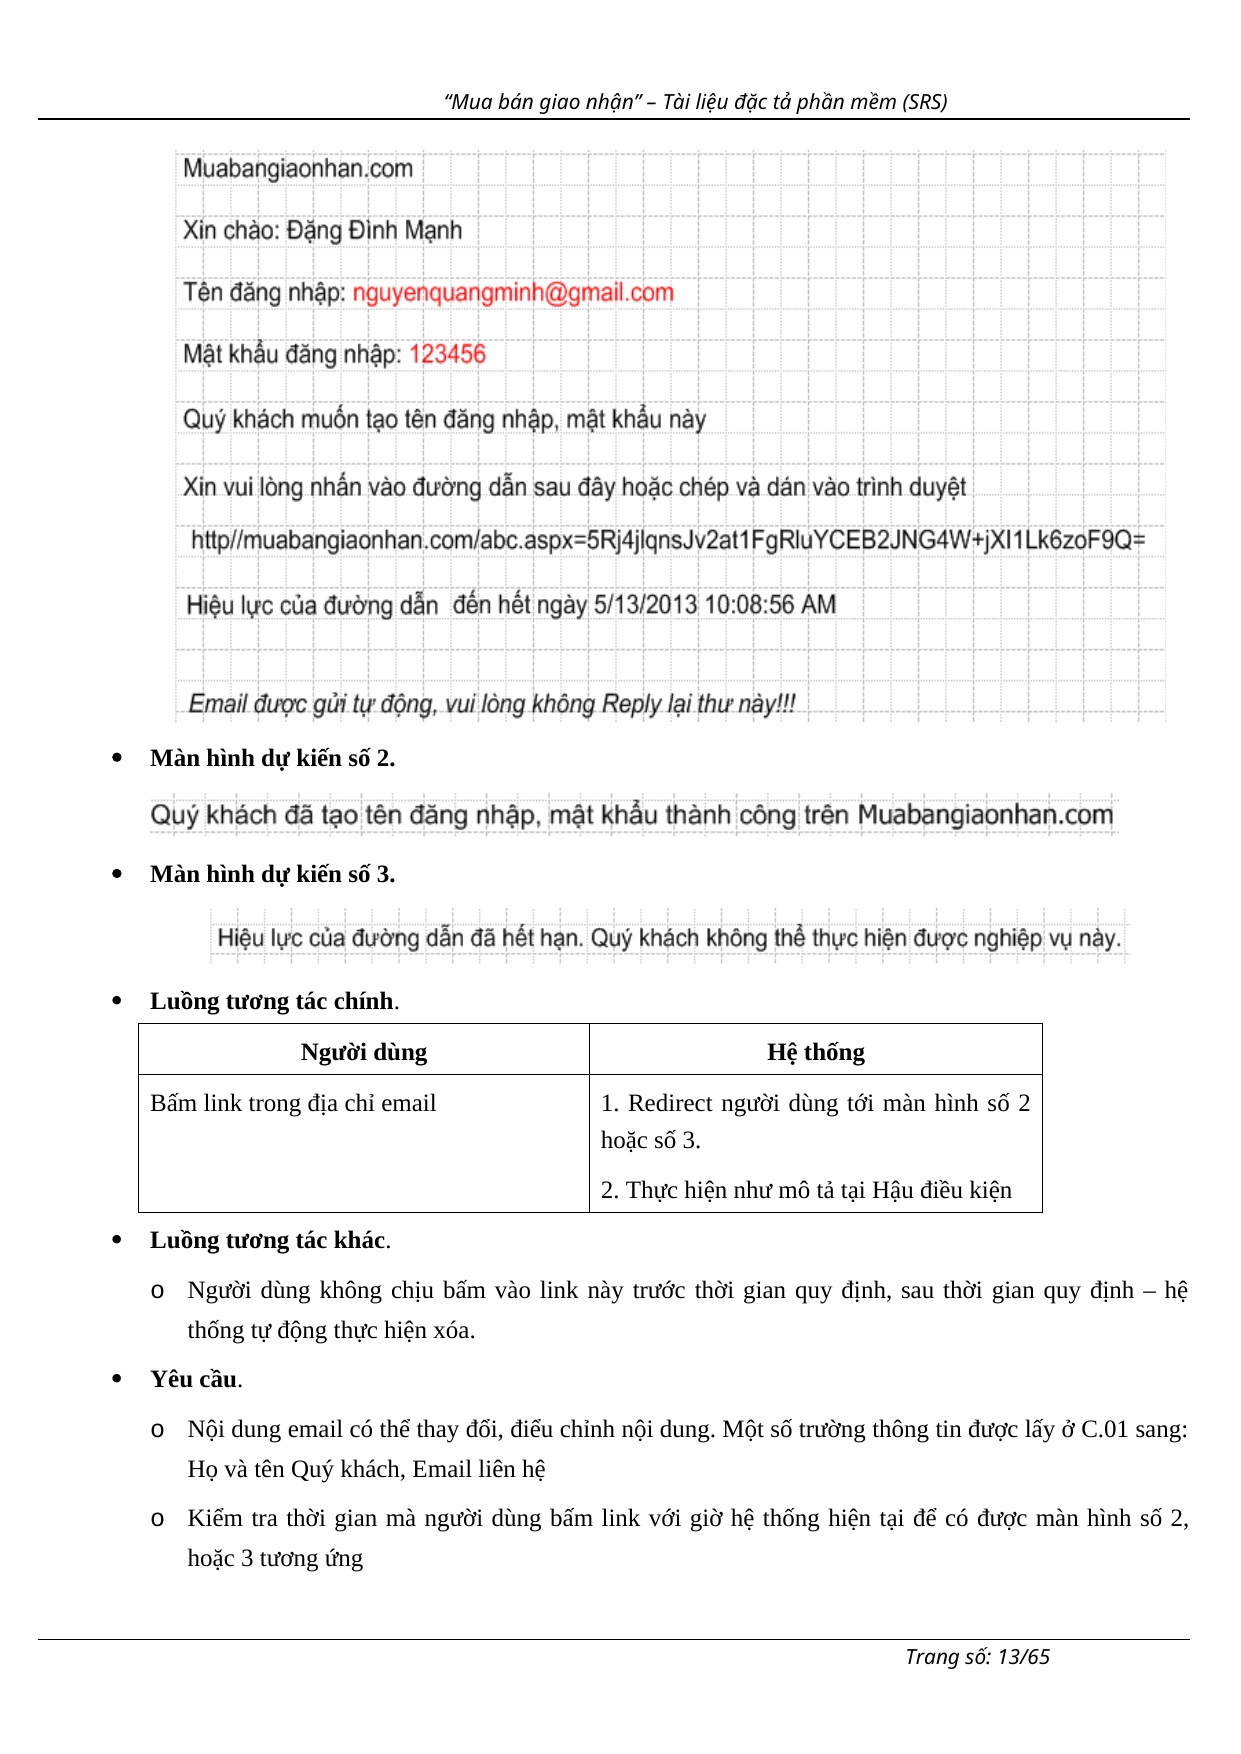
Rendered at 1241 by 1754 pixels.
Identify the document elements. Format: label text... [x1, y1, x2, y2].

list Luồng tương tác khác. [112, 1226, 1190, 1254]
list Người dùng không chịu bấm vào link này trước thời gian quy định, sau thời gian quy định – hệ thống tự động thực hiện xóa. [150, 1275, 1190, 1343]
list Yêu cầu. [112, 1364, 1190, 1393]
table_cell Bấm link trong địa chỉ email [139, 1075, 589, 1212]
picture [209, 908, 1131, 965]
table_header Người dùng [139, 1024, 589, 1074]
list Màn hình dự kiến số 2. [112, 743, 1190, 771]
table_header Hệ thống [590, 1024, 1042, 1074]
picture [174, 150, 1167, 722]
list Màn hình dự kiến số 3. [112, 859, 1190, 888]
picture [150, 792, 1119, 838]
list Luồng tương tác chính. [112, 986, 1190, 1015]
list Kiểm tra thời gian mà người dùng bấm link với giờ hệ thống hiện tại để có được màn hình số 2, hoặc 3 tương ứng [150, 1503, 1190, 1572]
list Nội dung email có thể thay đổi, điểu chỉnh nội dung. Một số trường thông tin được lấy ở C.01 sang: Họ và tên Quý khách, Email liên hệ [150, 1414, 1190, 1482]
table_cell 1. Redirect người dùng tới màn hình số 2 hoặc số 3. 2. Thực hiện như mô tả tại Hậu điều kiện [590, 1075, 1042, 1212]
